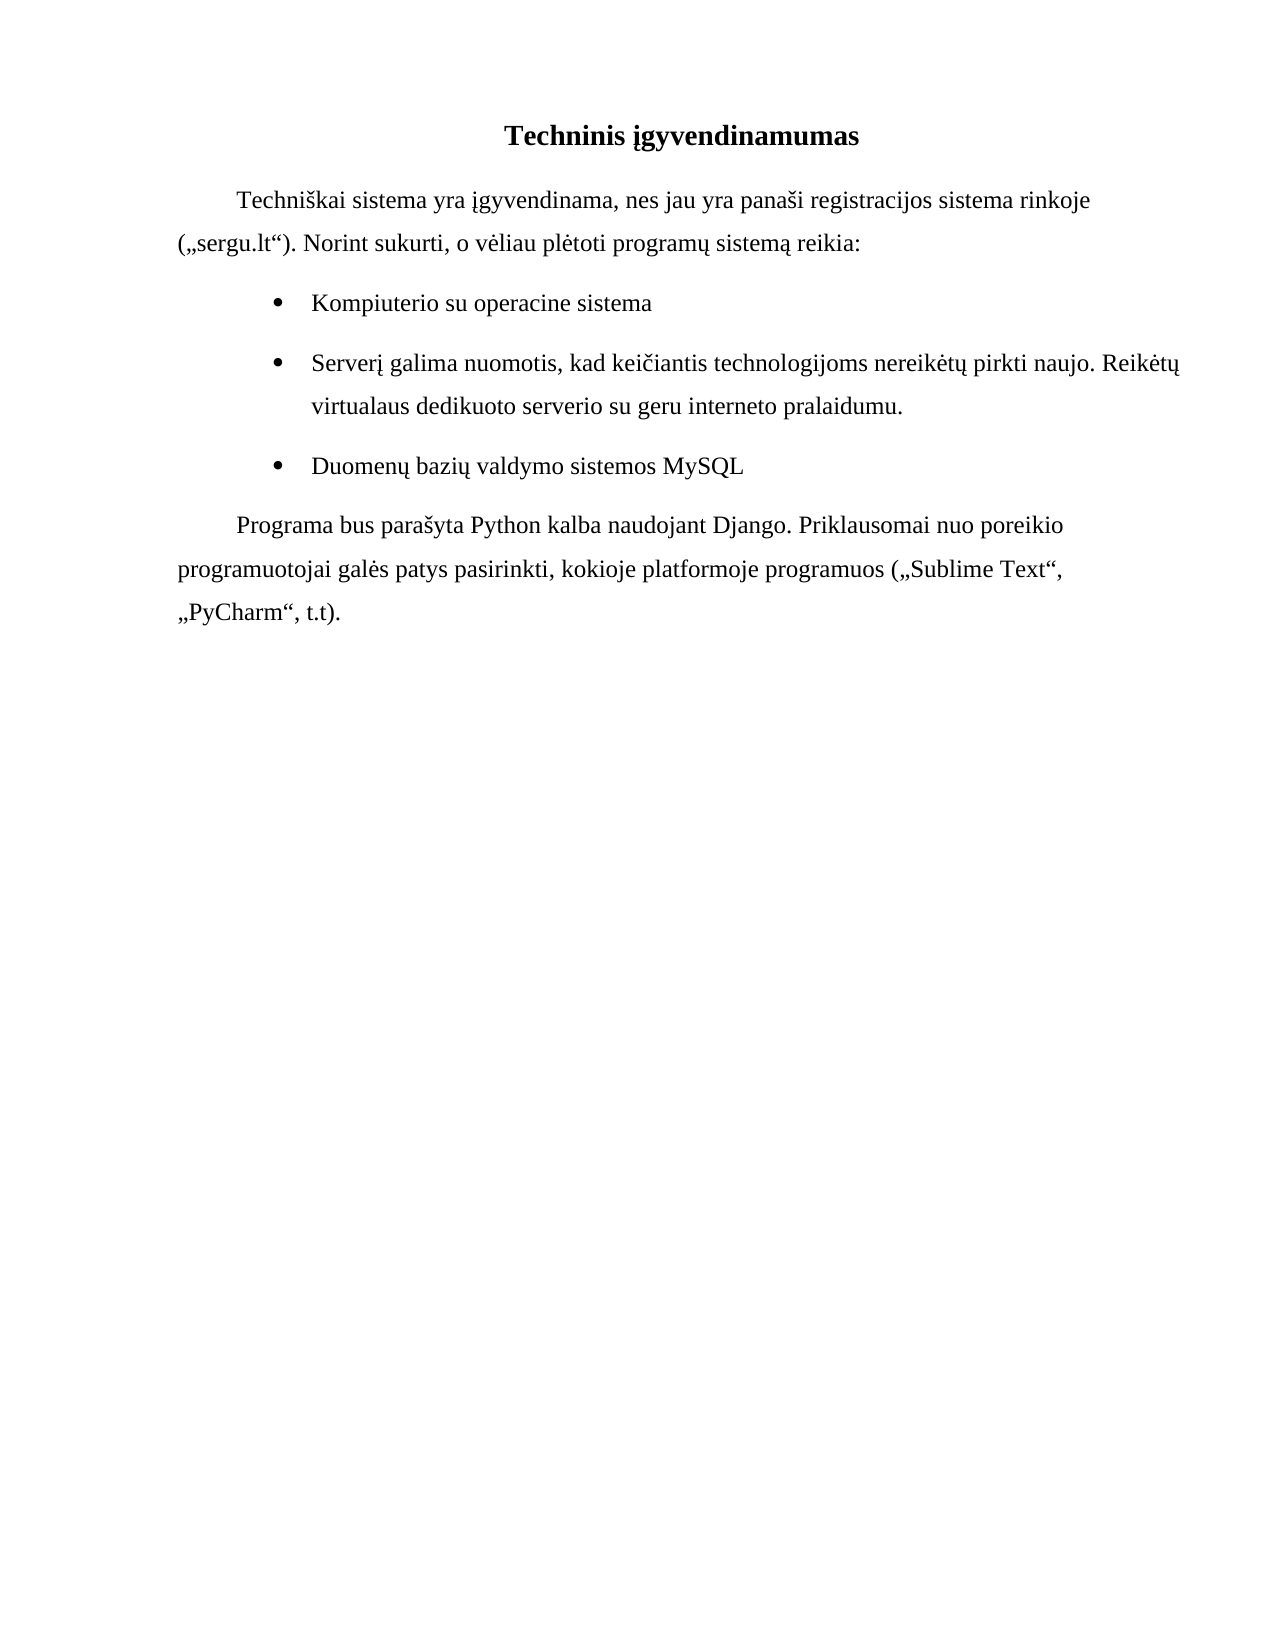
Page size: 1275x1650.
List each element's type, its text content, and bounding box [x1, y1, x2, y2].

text Techniškai sistema yra įgyvendinama, nes jau yra panaši registracijos sistema rinkoje („sergu.lt“). Norint sukurti, o vėliau plėtoti programų sistemą reikia: [177, 185, 1186, 257]
list Kompiuterio su operacine sistema [274, 288, 1186, 317]
list Duomenų bazių valdymo sistemos MySQL [274, 451, 1186, 479]
text Programa bus parašyta Python kalba naudojant Django. Priklausomai nuo poreikio programuotojai galės patys pasirinkti, kokioje platformoje programuos („Sublime Text“, „PyCharm“, t.t). [177, 511, 1186, 626]
list Serverį galima nuomotis, kad keičiantis technologijoms nereikėtų pirkti naujo. Reikėtų virtualaus dedikuoto serverio su geru interneto pralaidumu. [274, 348, 1186, 420]
text Techninis įgyvendinamumas [177, 118, 1186, 152]
